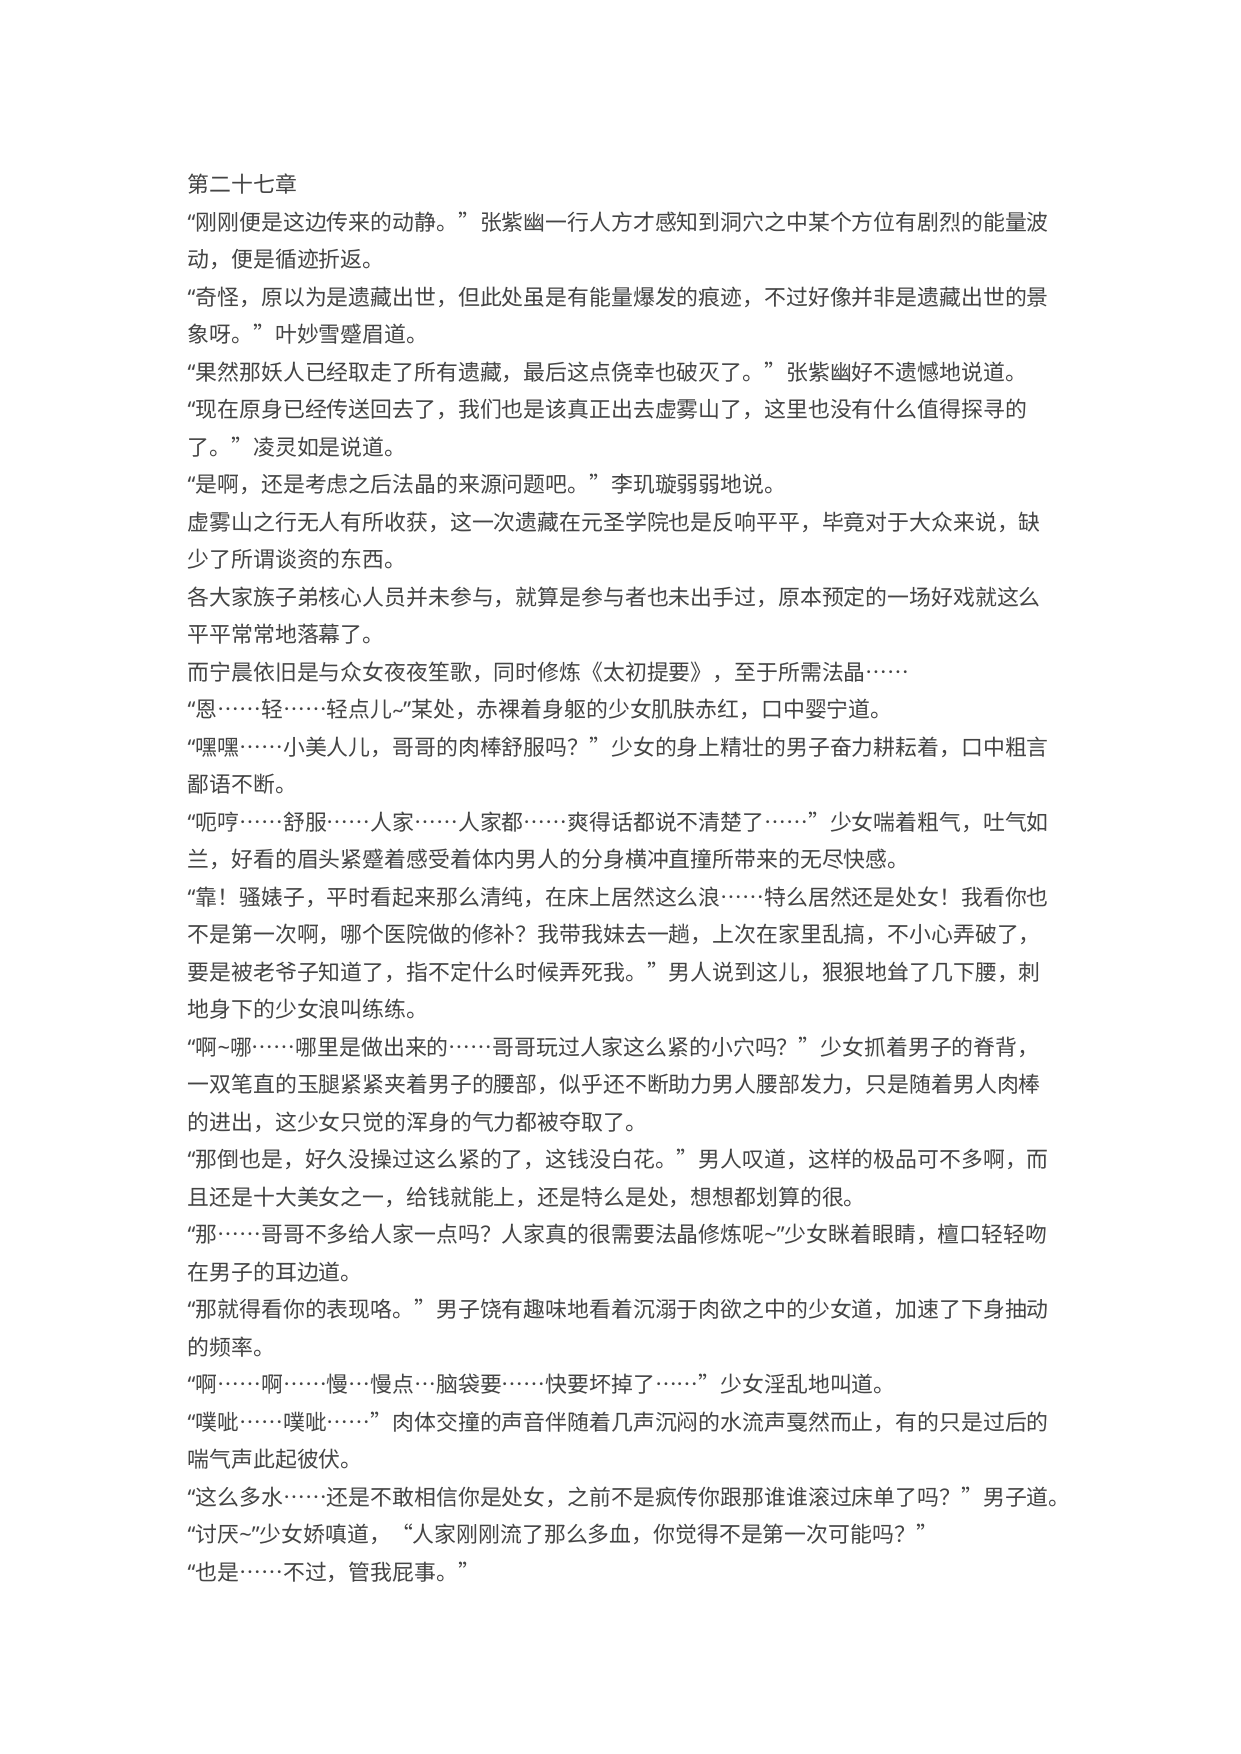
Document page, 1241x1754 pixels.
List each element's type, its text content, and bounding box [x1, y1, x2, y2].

text 而宁晨依旧是与众女夜夜笙歌，同时修炼《太初提要》，至于所需法晶…… [187, 652, 1053, 689]
text “呃哼……舒服……人家……人家都……爽得话都说不清楚了……”少女喘着粗气，吐气如兰，好看的眉头紧蹙着感受着体内男人的分身横冲直撞所带来的无尽快感。 [187, 802, 1053, 877]
text “是啊，还是考虑之后法晶的来源问题吧。”李玑璇弱弱地说。 [187, 464, 1053, 502]
text “啊……啊……慢…慢点…脑袋要……快要坏掉了……”少女淫乱地叫道。 [187, 1364, 1053, 1402]
text “刚刚便是这边传来的动静。”张紫幽一行人方才感知到洞穴之中某个方位有剧烈的能量波动，便是循迹折返。 [187, 202, 1053, 277]
text “那倒也是，好久没操过这么紧的了，这钱没白花。”男人叹道，这样的极品可不多啊，而且还是十大美女之一，给钱就能上，还是特么是处，想想都划算的很。 [187, 1139, 1053, 1214]
text “讨厌~”少女娇嗔道，“人家刚刚流了那么多血，你觉得不是第一次可能吗？” [187, 1514, 1053, 1552]
text “嘿嘿……小美人儿，哥哥的肉棒舒服吗？”少女的身上精壮的男子奋力耕耘着，口中粗言鄙语不断。 [187, 727, 1053, 802]
text “噗呲……噗呲……”肉体交撞的声音伴随着几声沉闷的水流声戛然而止，有的只是过后的喘气声此起彼伏。 [187, 1402, 1053, 1477]
text 各大家族子弟核心人员并未参与，就算是参与者也未出手过，原本预定的一场好戏就这么平平常常地落幕了。 [187, 577, 1053, 652]
text “那就得看你的表现咯。”男子饶有趣味地看着沉溺于肉欲之中的少女道，加速了下身抽动的频率。 [187, 1289, 1053, 1364]
text “这么多水……还是不敢相信你是处女，之前不是疯传你跟那谁谁滚过床单了吗？”男子道。 [187, 1477, 1053, 1514]
text 第二十七章 [187, 164, 1053, 202]
text “奇怪，原以为是遗藏出世，但此处虽是有能量爆发的痕迹，不过好像并非是遗藏出世的景象呀。”叶妙雪蹙眉道。 [187, 277, 1053, 352]
text “靠！骚婊子，平时看起来那么清纯，在床上居然这么浪……特么居然还是处女！我看你也不是第一次啊，哪个医院做的修补？我带我妹去一趟，上次在家里乱搞，不小心弄破了，要是被老爷子知道了，指不定什么时候弄死我。”男人说到这儿，狠狠地耸了几下腰，刺地身下的少女浪叫练练。 [187, 877, 1053, 1027]
text “啊~哪……哪里是做出来的……哥哥玩过人家这么紧的小穴吗？”少女抓着男子的脊背，一双笔直的玉腿紧紧夹着男子的腰部，似乎还不断助力男人腰部发力，只是随着男人肉棒的进出，这少女只觉的浑身的气力都被夺取了。 [187, 1027, 1053, 1139]
text “那……哥哥不多给人家一点吗？人家真的很需要法晶修炼呢~”少女眯着眼睛，檀口轻轻吻在男子的耳边道。 [187, 1214, 1053, 1289]
text 虚雾山之行无人有所收获，这一次遗藏在元圣学院也是反响平平，毕竟对于大众来说，缺少了所谓谈资的东西。 [187, 502, 1053, 577]
text “也是……不过，管我屁事。” [187, 1552, 1053, 1589]
text “现在原身已经传送回去了，我们也是该真正出去虚雾山了，这里也没有什么值得探寻的了。”凌灵如是说道。 [187, 389, 1053, 464]
text “果然那妖人已经取走了所有遗藏，最后这点侥幸也破灭了。”张紫幽好不遗憾地说道。 [187, 352, 1053, 389]
text “恩……轻……轻点儿~”某处，赤裸着身躯的少女肌肤赤红，口中婴宁道。 [187, 689, 1053, 727]
